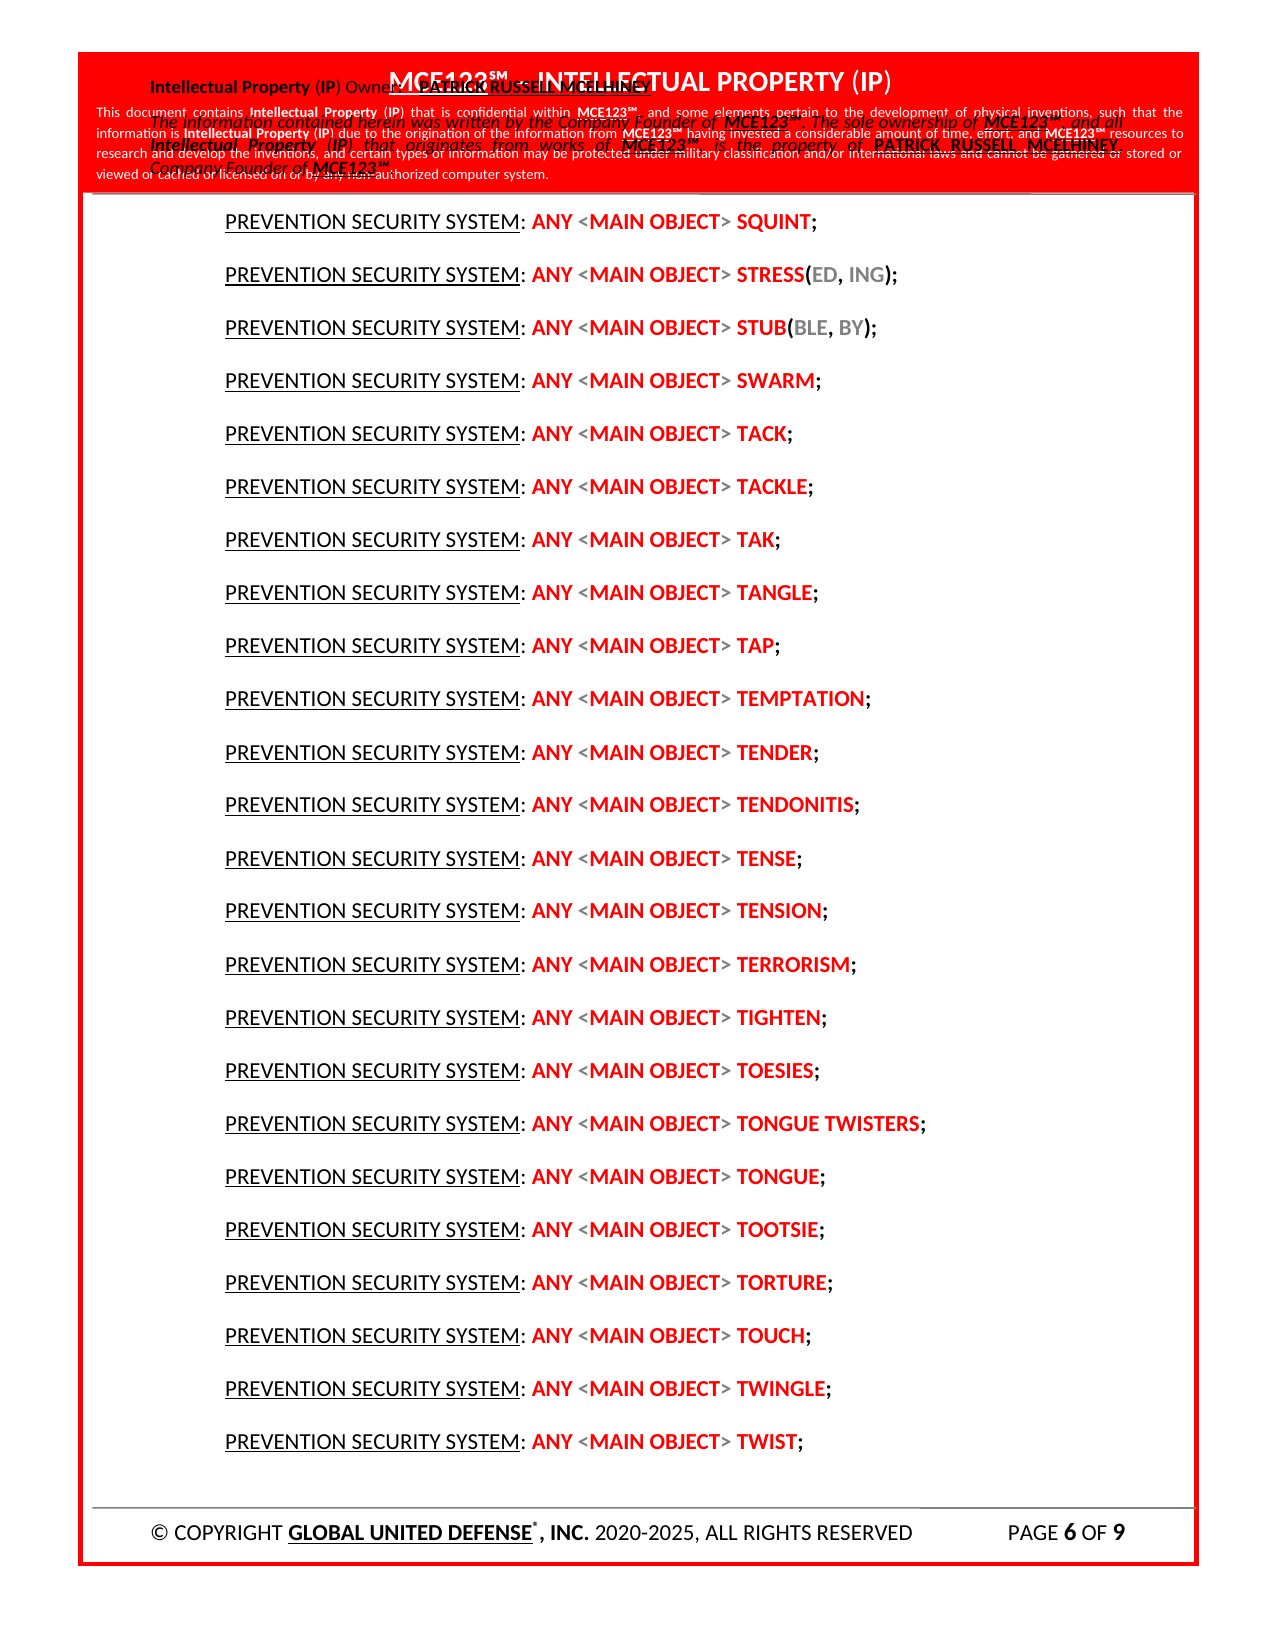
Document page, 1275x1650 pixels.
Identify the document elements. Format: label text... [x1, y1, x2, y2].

text PREVENTION SECURITY SYSTEM: ANY <MAIN OBJECT> TOESIES; [225, 1056, 1125, 1084]
text PREVENTION SECURITY SYSTEM: ANY <MAIN OBJECT> TWIST; [225, 1427, 1125, 1455]
text PREVENTION SECURITY SYSTEM: ANY <MAIN OBJECT> TOOTSIE; [225, 1215, 1125, 1243]
text PREVENTION SECURITY SYSTEM: ANY <MAIN OBJECT> TACK; [225, 419, 1125, 447]
text PREVENTION SECURITY SYSTEM: ANY <MAIN OBJECT> TOUCH; [225, 1321, 1125, 1349]
text PREVENTION SECURITY SYSTEM: ANY <MAIN OBJECT> STUB(BLE, BY); [225, 313, 1125, 341]
text PREVENTION SECURITY SYSTEM: ANY <MAIN OBJECT> SQUINT; [225, 207, 1125, 235]
text PREVENTION SECURITY SYSTEM: ANY <MAIN OBJECT> TORTURE; [225, 1268, 1125, 1296]
text PREVENTION SECURITY SYSTEM: ANY <MAIN OBJECT> STRESS(ED, ING); [225, 260, 1125, 288]
text PREVENTION SECURITY SYSTEM: ANY <MAIN OBJECT> TONGUE; [225, 1162, 1125, 1190]
text PREVENTION SECURITY SYSTEM: ANY <MAIN OBJECT> TEMPTATION; [225, 684, 1125, 713]
text PREVENTION SECURITY SYSTEM: ANY <MAIN OBJECT> TERRORISM; [225, 950, 1125, 978]
text PREVENTION SECURITY SYSTEM: ANY <MAIN OBJECT> TENDONITIS; [225, 791, 1125, 819]
text PREVENTION SECURITY SYSTEM: ANY <MAIN OBJECT> TENDER; [225, 738, 1125, 766]
text PREVENTION SECURITY SYSTEM: ANY <MAIN OBJECT> TANGLE; [225, 578, 1125, 607]
text PREVENTION SECURITY SYSTEM: ANY <MAIN OBJECT> TAP; [225, 632, 1125, 659]
text PREVENTION SECURITY SYSTEM: ANY <MAIN OBJECT> SWARM; [225, 366, 1125, 394]
text PREVENTION SECURITY SYSTEM: ANY <MAIN OBJECT> TIGHTEN; [225, 1003, 1125, 1031]
text PREVENTION SECURITY SYSTEM: ANY <MAIN OBJECT> TWINGLE; [225, 1374, 1125, 1402]
text PREVENTION SECURITY SYSTEM: ANY <MAIN OBJECT> TENSE; [225, 844, 1125, 872]
text PREVENTION SECURITY SYSTEM: ANY <MAIN OBJECT> TONGUE TWISTERS; [225, 1109, 1125, 1137]
text PREVENTION SECURITY SYSTEM: ANY <MAIN OBJECT> TAK; [225, 526, 1125, 553]
text PREVENTION SECURITY SYSTEM: ANY <MAIN OBJECT> TENSION; [225, 897, 1125, 925]
text PREVENTION SECURITY SYSTEM: ANY <MAIN OBJECT> TACKLE; [225, 472, 1125, 501]
